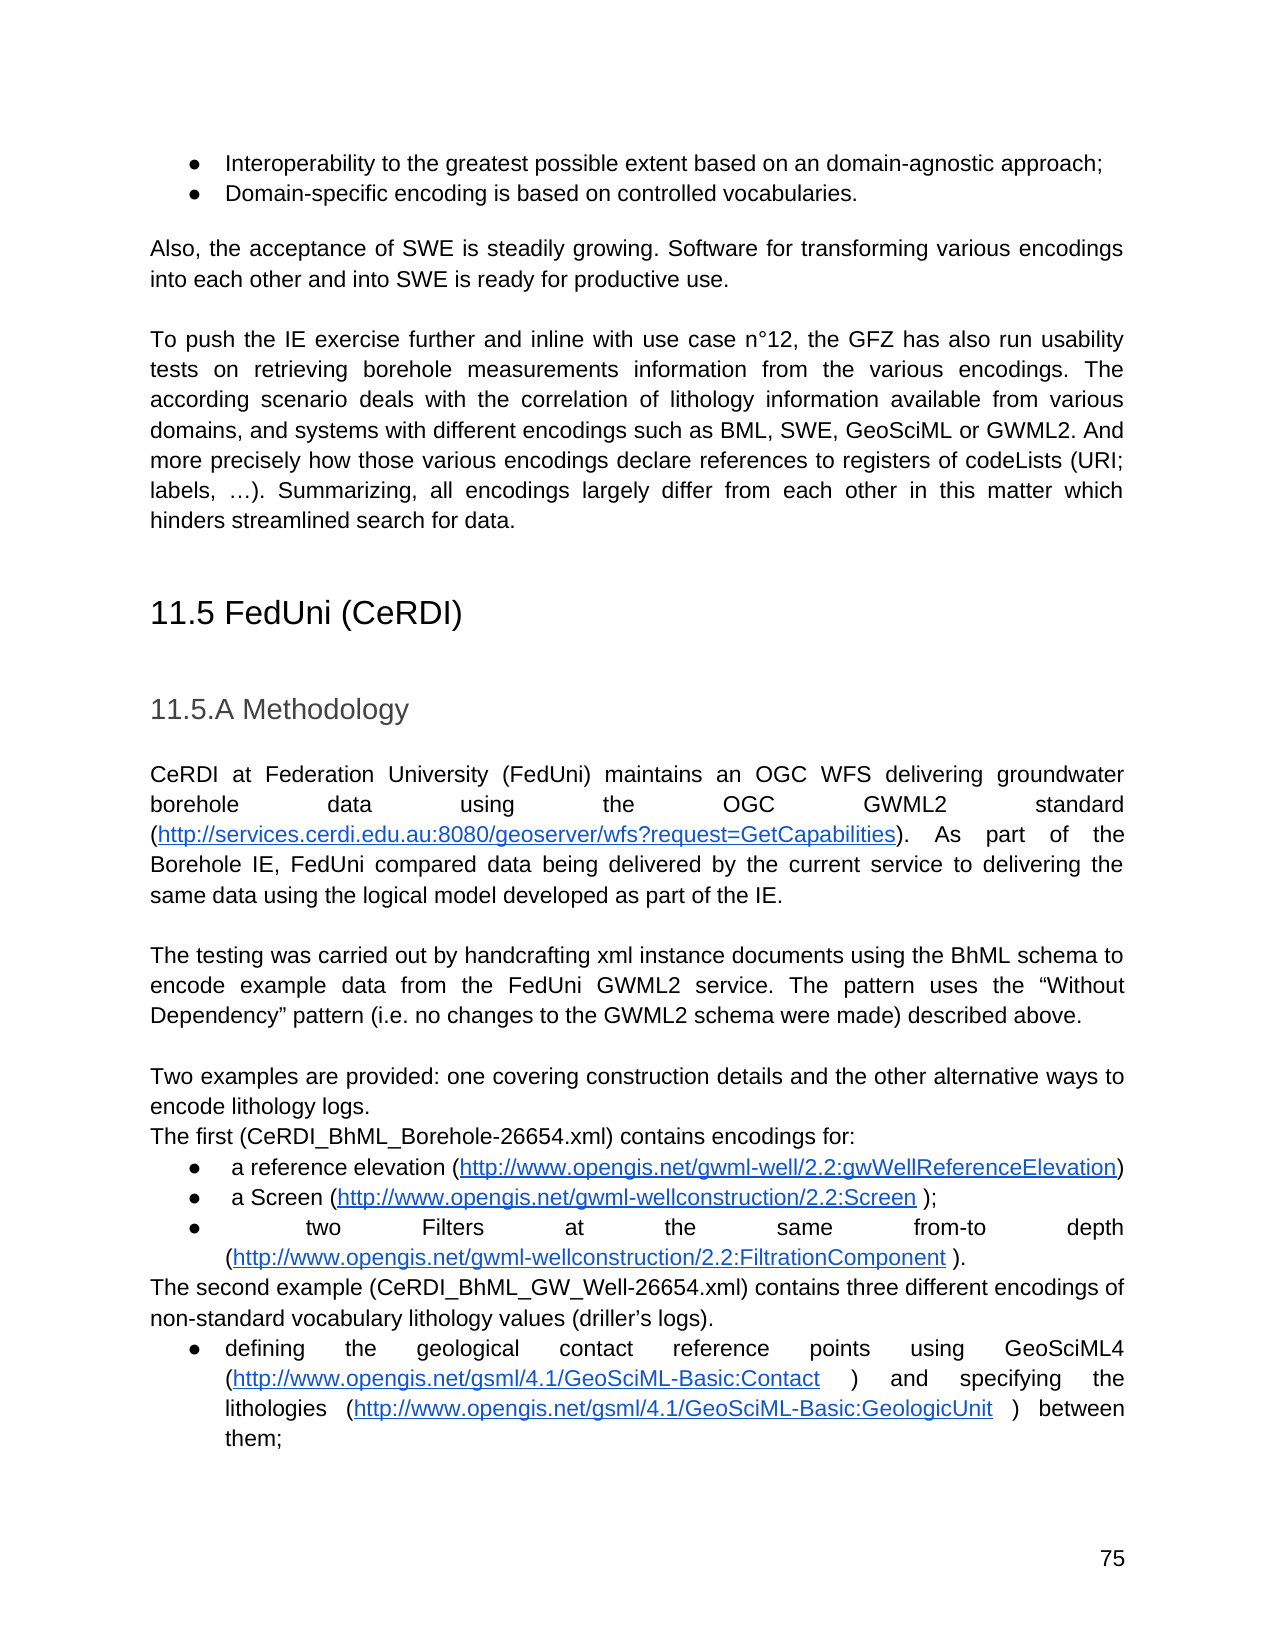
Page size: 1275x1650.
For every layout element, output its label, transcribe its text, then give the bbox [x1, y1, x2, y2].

list Interoperability to the greatest possible extent based on an domain-agnostic approach; [187, 150, 1125, 176]
list a reference elevation (http://www.opengis.net/gwml-well/2.2:gwWellReferenceElevation) [187, 1153, 1125, 1180]
text The second example (CeRDI_BhML_GW_Well-26654.xml) contains three different encodings of non-standard vocabulary lithology values (driller’s logs). [150, 1274, 1125, 1331]
list Domain-specific encoding is based on controlled vocabularies. [187, 180, 1125, 207]
text CeRDI at Federation University (FedUni) maintains an OGC WFS delivering groundwater borehole data using the OGC GWML2 standard (http://services.cerdi.edu.au:8080/geoserver/wfs?request=GetCapabilities). As part of the Borehole IE, FedUni compared data being delivered by the current service to delivering the same data using the logical model developed as part of the IE. [150, 761, 1125, 908]
text The testing was carried out by handcrafting xml instance documents using the BhML schema to encode example data from the FedUni GWML2 service. The pattern uses the “Without Dependency” pattern (i.e. no changes to the GWML2 schema were made) described above. [150, 942, 1125, 1029]
text Also, the acceptance of SWE is steadily growing. Software for transforming various encodings into each other and into SWE is ready for productive use. [150, 235, 1125, 292]
list defining the geological contact reference points using GeoSciML4 (http://www.opengis.net/gsml/4.1/GeoSciML-Basic:Contact ) and specifying the lithologies (http://www.opengis.net/gsml/4.1/GeoSciML-Basic:GeologicUnit ) between them; [187, 1335, 1125, 1452]
subtitle 11.5 FedUni (CeRDI) [150, 593, 1125, 631]
text Two examples are provided: one covering construction details and the other alternative ways to encode lithology logs. [150, 1063, 1125, 1119]
list a Screen (http://www.opengis.net/gwml-wellconstruction/2.2:Screen ); [187, 1184, 1125, 1210]
list two Filters at the same from-to depth (http://www.opengis.net/gwml-wellconstruction/2.2:FiltrationComponent ). [187, 1214, 1125, 1271]
text The first (CeRDI_BhML_Borehole-26654.xml) contains encodings for: [150, 1123, 1125, 1150]
text To push the IE exercise further and inline with use case n°12, the GFZ has also run usability tests on retrieving borehole measurements information from the various encodings. The according scenario deals with the correlation of lithology information available from various domains, and systems with different encodings such as BML, SWE, GeoSciML or GWML2. And more precisely how those various encodings declare references to registers of codeLists (URI; labels, …). Summarizing, all encodings largely differ from each other in this matter which hinders streamlined search for data. [150, 326, 1125, 534]
text 11.5.A Methodology [150, 692, 1125, 726]
